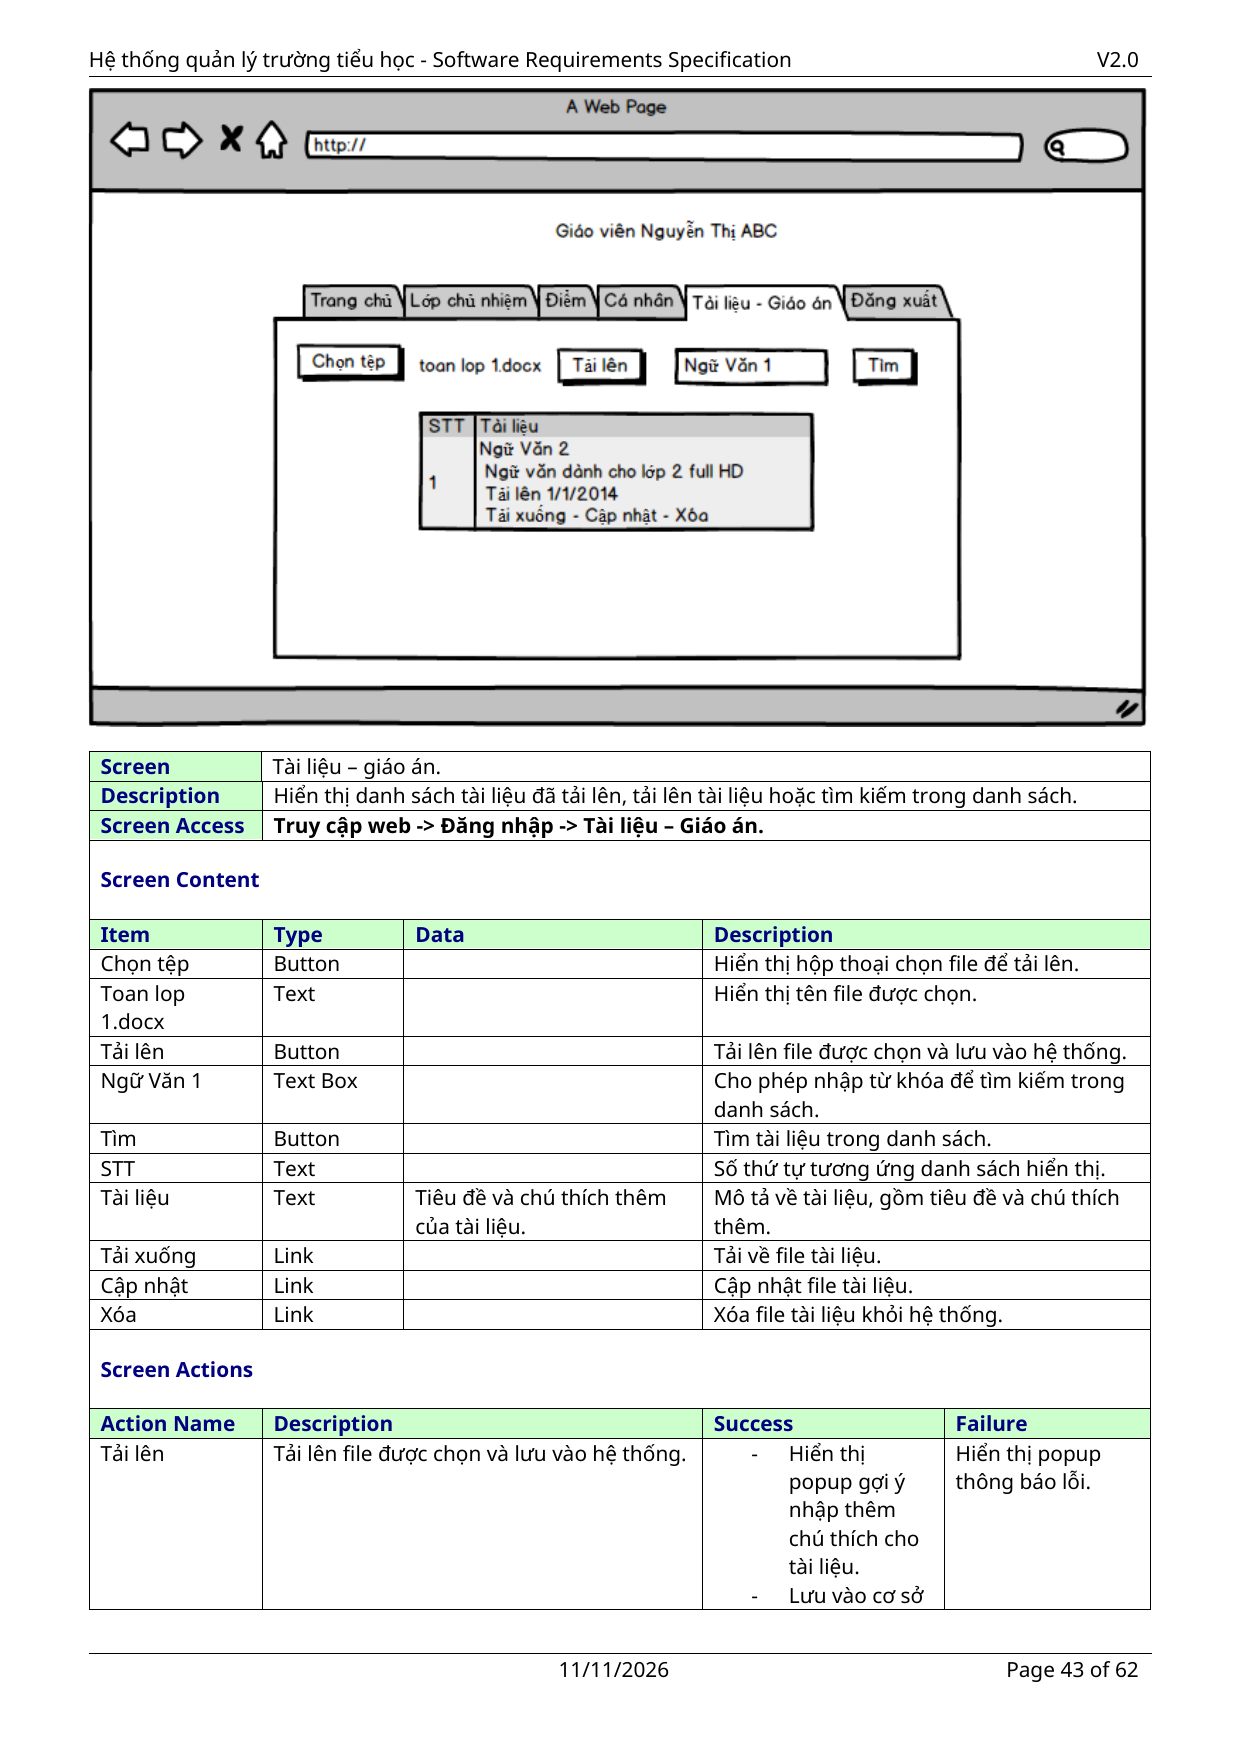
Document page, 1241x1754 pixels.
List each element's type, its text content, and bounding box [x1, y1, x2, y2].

table_cell Xóa file tài liệu khỏi hệ thống. [703, 1300, 1150, 1329]
table_cell Description [90, 782, 262, 810]
table_cell [404, 979, 702, 1036]
table_cell Truy cập web -> Đăng nhập -> Tài liệu – Giáo án. [263, 811, 1150, 839]
table_cell Xóa [90, 1300, 262, 1329]
table_cell Failure [945, 1409, 1150, 1438]
table_cell Tài liệu [90, 1183, 262, 1240]
table_cell Toan lop 1.docx [90, 979, 262, 1036]
table_cell Tải lên [90, 1439, 262, 1609]
table_cell Hiển thị hộp thoại chọn file để tải lên. [703, 950, 1150, 978]
table_cell [404, 1124, 702, 1153]
table_cell Text [263, 1183, 403, 1240]
table_cell Button [263, 1124, 403, 1153]
table_cell Description [703, 920, 1150, 948]
table_cell Button [263, 1037, 403, 1065]
table_cell Tiêu đề và chú thích thêm của tài liệu. [404, 1183, 702, 1240]
table_cell Description [263, 1409, 702, 1438]
table_cell Text [263, 979, 403, 1036]
table_cell Tìm [90, 1124, 262, 1153]
table_cell [404, 1300, 702, 1329]
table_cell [703, 1439, 944, 1609]
table_cell Screen Actions [90, 1330, 1150, 1408]
table_cell Screen Access [90, 811, 262, 839]
table_cell Button [263, 950, 403, 978]
table_cell Text Box [263, 1066, 403, 1123]
table_cell Hiển thị tên file được chọn. [703, 979, 1150, 1036]
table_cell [945, 1439, 1150, 1609]
table_cell [404, 1154, 702, 1182]
table_cell Tìm tài liệu trong danh sách. [703, 1124, 1150, 1153]
table_cell Tải xuống [90, 1241, 262, 1270]
table_cell [404, 950, 702, 978]
table_cell Link [263, 1241, 403, 1270]
table_cell Item [90, 920, 262, 948]
table_cell Cập nhật file tài liệu. [703, 1271, 1150, 1299]
table_cell Mô tả về tài liệu, gồm tiêu đề và chú thích thêm. [703, 1183, 1150, 1240]
table_cell [404, 1241, 702, 1270]
table_cell Cập nhật [90, 1271, 262, 1299]
table_cell STT [90, 1154, 262, 1182]
table_cell [404, 1271, 702, 1299]
table_cell Success [703, 1409, 944, 1438]
table_cell Link [263, 1271, 403, 1299]
table_cell Screen Content [90, 841, 1150, 919]
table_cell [263, 1439, 702, 1609]
table_cell Type [263, 920, 403, 948]
table_cell Tải lên file được chọn và lưu vào hệ thống. [703, 1037, 1150, 1065]
table_cell Tải về file tài liệu. [703, 1241, 1150, 1270]
table_header Tài liệu – giáo án. [262, 752, 1150, 781]
table_header Screen [90, 752, 261, 781]
table_cell Link [263, 1300, 403, 1329]
picture [88, 88, 1147, 727]
table_cell Số thứ tự tương ứng danh sách hiển thị. [703, 1154, 1150, 1182]
table_cell Text [263, 1154, 403, 1182]
table_cell Data [404, 920, 702, 948]
table_cell [404, 1066, 702, 1123]
table_cell Hiển thị danh sách tài liệu đã tải lên, tải lên tài liệu hoặc tìm kiếm trong danh sách. [263, 782, 1150, 810]
table_cell Chọn tệp [90, 950, 262, 978]
table_cell [404, 1037, 702, 1065]
table_cell Cho phép nhập từ khóa để tìm kiếm trong danh sách. [703, 1066, 1150, 1123]
table_cell Tải lên [90, 1037, 262, 1065]
table_cell Ngữ Văn 1 [90, 1066, 262, 1123]
table_cell Action Name [90, 1409, 262, 1438]
